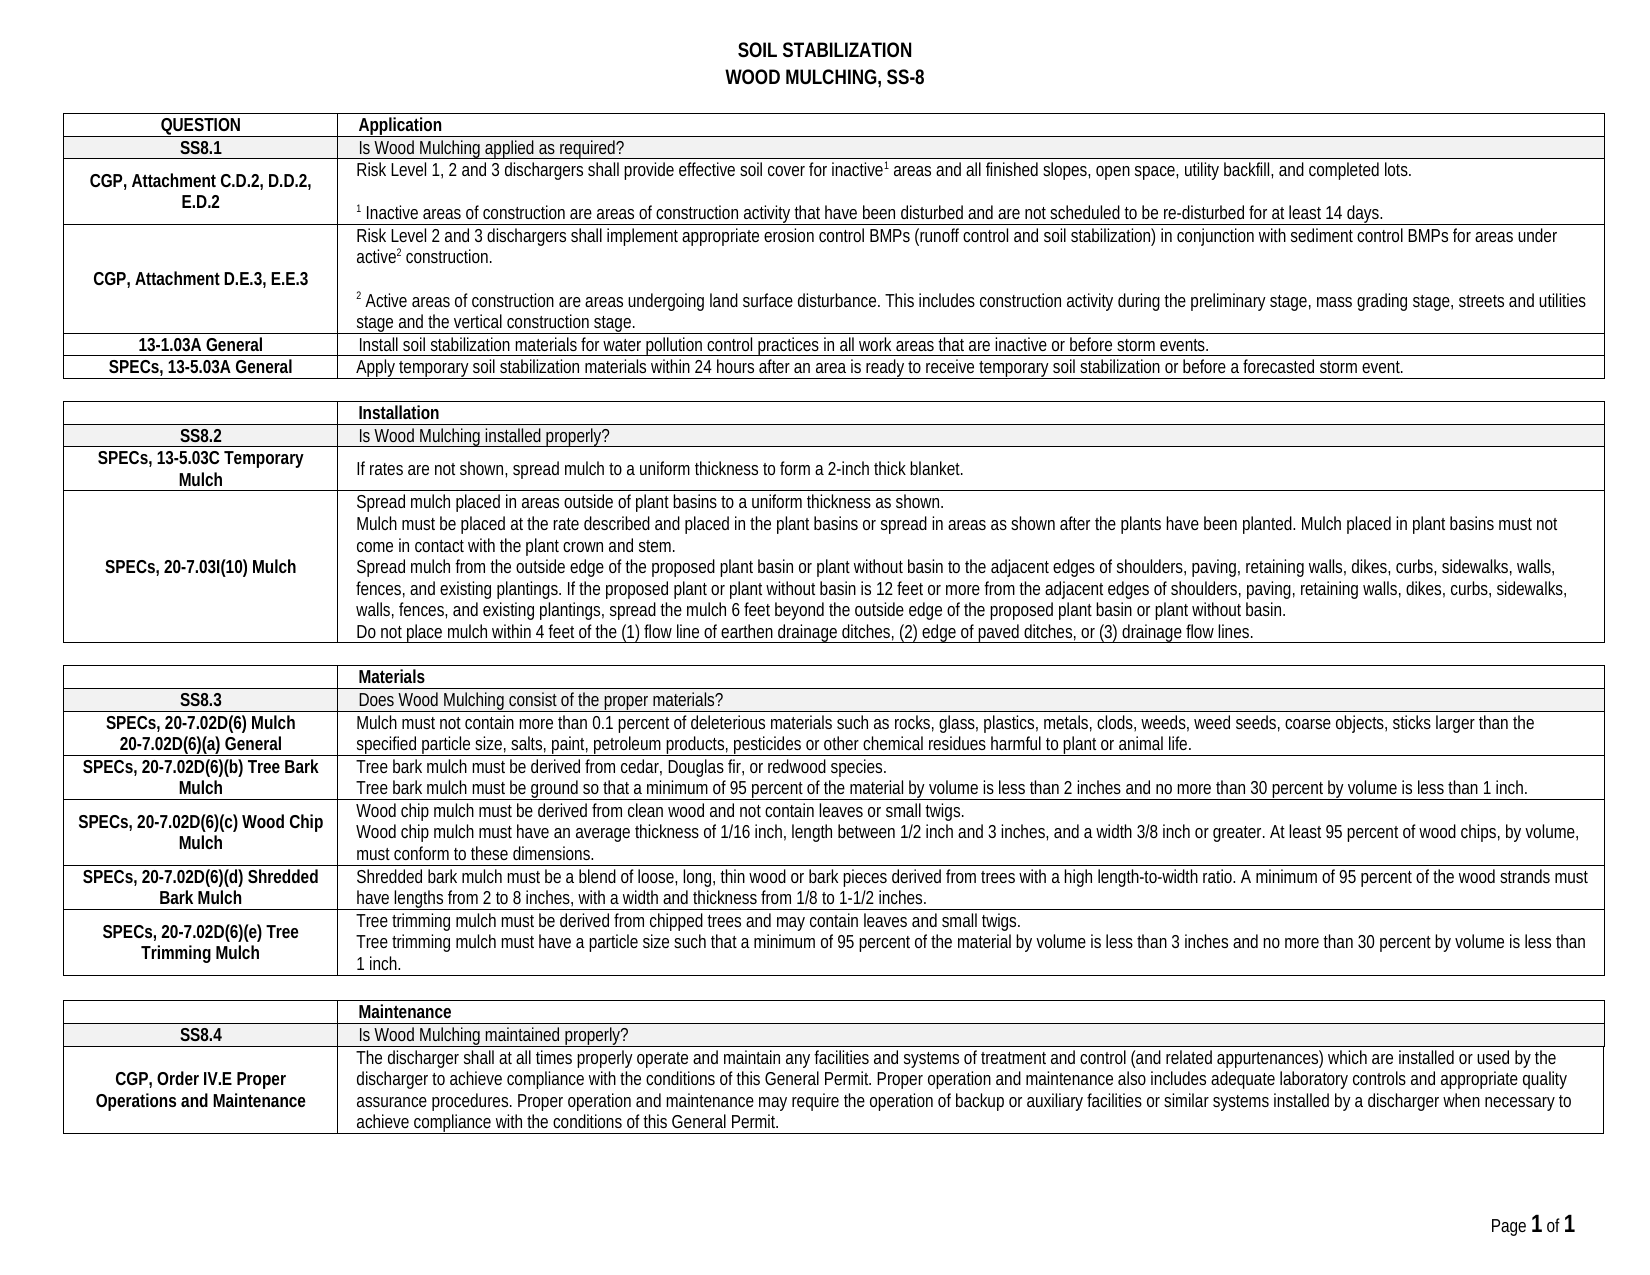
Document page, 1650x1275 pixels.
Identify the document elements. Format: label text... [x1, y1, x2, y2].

table_cell SPECs, 20-7.02D(6)(e) Tree Trimming Mulch [64, 910, 337, 974]
table_header QUESTION [64, 114, 337, 136]
table_cell Install soil stabilization materials for water pollution control practices in all work areas that are inactive or before storm events. [338, 334, 1604, 355]
table_header Maintenance [338, 1001, 1604, 1023]
table_cell Spread mulch placed in areas outside of plant basins to a uniform thickness as shown. Mulch must be placed at the rate described and placed in the plant basins or spread in areas as shown after the plants have been planted. Mulch placed in plant basins must not come in contact with the plant crown and stem. Spread mulch from the outside edge of the proposed plant basin or plant without basin to the adjacent edges of shoulders, paving, retaining walls, dikes, curbs, sidewalks, walls, fences, and existing plantings. If the proposed plant or plant without basin is 12 feet or more from the adjacent edges of shoulders, paving, retaining walls, dikes, curbs, sidewalks, walls, fences, and existing plantings, spread the mulch 6 feet beyond the outside edge of the proposed plant basin or plant without basin. Do not place mulch within 4 feet of the (1) flow line of earthen drainage ditches, (2) edge of paved ditches, or (3) drainage flow lines. [338, 491, 1604, 642]
table_cell Risk Level 1, 2 and 3 dischargers shall provide effective soil cover for inactive1 areas and all finished slopes, open space, utility backfill, and completed lots. 1 Inactive areas of construction are areas of construction activity that have been disturbed and are not scheduled to be re-disturbed for at least 14 days. [338, 159, 1604, 224]
table_cell SS8.2 [64, 425, 337, 446]
table_cell SPECs, 20-7.02D(6)(b) Tree Bark Mulch [64, 756, 337, 799]
table_cell 13-1.03A General [64, 334, 337, 355]
table_cell SPECs, 20-7.03I(10) Mulch [64, 491, 337, 642]
table_cell SPECs, 13-5.03C Temporary Mulch [64, 447, 337, 490]
table_cell SS8.4 [64, 1024, 337, 1046]
table_cell Wood chip mulch must be derived from clean wood and not contain leaves or small twigs. Wood chip mulch must have an average thickness of 1/16 inch, length between 1/2 inch and 3 inches, and a width 3/8 inch or greater. At least 95 percent of wood chips, by volume, must conform to these dimensions. [338, 800, 1604, 864]
table_cell SPECs, 20-7.02D(6)(d) Shredded Bark Mulch [64, 866, 337, 909]
table_header Installation [338, 402, 1604, 423]
table_cell If rates are not shown, spread mulch to a uniform thickness to form a 2-inch thick blanket. [338, 447, 1604, 490]
table_header [64, 402, 337, 423]
table_cell SPECs, 20-7.02D(6)(c) Wood Chip Mulch [64, 800, 337, 864]
table_cell Risk Level 2 and 3 dischargers shall implement appropriate erosion control BMPs (runoff control and soil stabilization) in conjunction with sediment control BMPs for areas under active2 construction. 2 Active areas of construction are areas undergoing land surface disturbance. This includes construction activity during the preliminary stage, mass grading stage, streets and utilities stage and the vertical construction stage. [338, 225, 1604, 333]
table_cell Shredded bark mulch must be a blend of loose, long, thin wood or bark pieces derived from trees with a high length-to-width ratio. A minimum of 95 percent of the wood strands must have lengths from 2 to 8 inches, with a width and thickness from 1/8 to 1-1/2 inches. [338, 866, 1604, 909]
table_cell Does Wood Mulching consist of the proper materials? [338, 689, 1604, 711]
table_cell Is Wood Mulching applied as required? [338, 137, 1604, 158]
table_cell Tree bark mulch must be derived from cedar, Douglas fir, or redwood species. Tree bark mulch must be ground so that a minimum of 95 percent of the material by volume is less than 2 inches and no more than 30 percent by volume is less than 1 inch. [338, 756, 1604, 799]
table_cell SS8.1 [64, 137, 337, 158]
table_header Application [338, 114, 1604, 136]
table_cell Apply temporary soil stabilization materials within 24 hours after an area is ready to receive temporary soil stabilization or before a forecasted storm event. [338, 356, 1604, 378]
table_header [64, 666, 337, 688]
table_cell CGP, Attachment D.E.3, E.E.3 [64, 225, 337, 333]
table_cell SPECs, 20-7.02D(6) Mulch 20-7.02D(6)(a) General [64, 712, 337, 755]
table_cell Mulch must not contain more than 0.1 percent of deleterious materials such as rocks, glass, plastics, metals, clods, weeds, weed seeds, coarse objects, sticks larger than the specified particle size, salts, paint, petroleum products, pesticides or other chemical residues harmful to plant or animal life. [338, 712, 1604, 755]
table_cell Is Wood Mulching maintained properly? [338, 1024, 1604, 1046]
table_cell SPECs, 13-5.03A General [64, 356, 337, 378]
table_cell The discharger shall at all times properly operate and maintain any facilities and systems of treatment and control (and related appurtenances) which are installed or used by the discharger to achieve compliance with the conditions of this General Permit. Proper operation and maintenance also includes adequate laboratory controls and appropriate quality assurance procedures. Proper operation and maintenance may require the operation of backup or auxiliary facilities or similar systems installed by a discharger when necessary to achieve compliance with the conditions of this General Permit. [338, 1047, 1603, 1133]
table_cell Is Wood Mulching installed properly? [338, 425, 1604, 446]
table_cell CGP, Order IV.E Proper Operations and Maintenance [64, 1047, 337, 1133]
table_cell SS8.3 [64, 689, 337, 711]
table_cell CGP, Attachment C.D.2, D.D.2, E.D.2 [64, 159, 337, 224]
table_header [64, 1001, 337, 1023]
table_header Materials [338, 666, 1604, 688]
table_cell Tree trimming mulch must be derived from chipped trees and may contain leaves and small twigs. Tree trimming mulch must have a particle size such that a minimum of 95 percent of the material by volume is less than 3 inches and no more than 30 percent by volume is less than 1 inch. [338, 910, 1604, 974]
